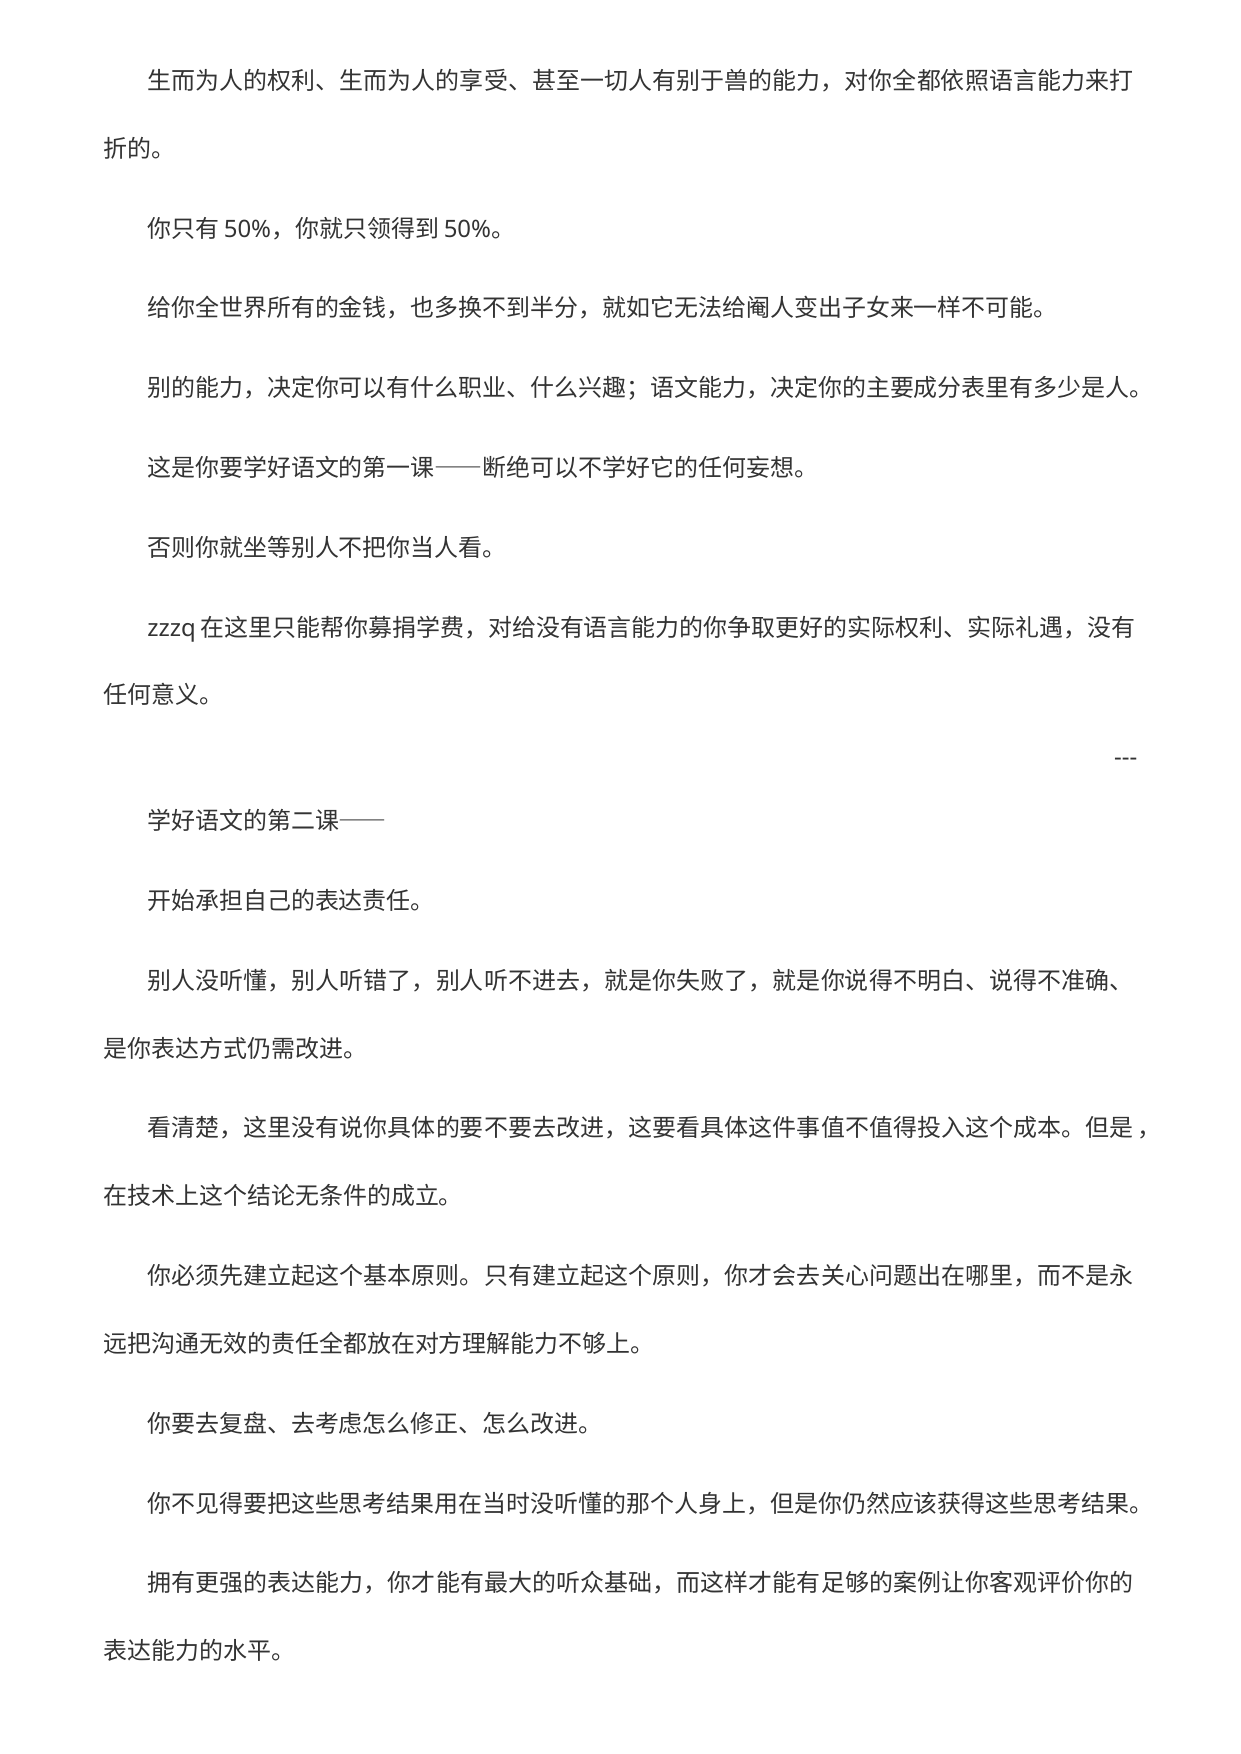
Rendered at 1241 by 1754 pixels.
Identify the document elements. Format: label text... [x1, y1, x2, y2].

text 学好语文的第二课—— [103, 785, 1137, 853]
text 这是你要学好语文的第一课——断绝可以不学好它的任何妄想。 [103, 432, 1137, 500]
text 生而为人的权利、生而为人的享受、甚至一切人有别于兽的能力，对你全都依照语言能力来打折的。 [103, 45, 1137, 181]
text 拥有更强的表达能力，你才能有最大的听众基础，而这样才能有足够的案例让你客观评价你的表达能力的水平。 [103, 1547, 1137, 1683]
text zzzq在这里只能帮你募捐学费，对给没有语言能力的你争取更好的实际权利、实际礼遇，没有任何意义。 [103, 592, 1137, 727]
text 给你全世界所有的金钱，也多换不到半分，就如它无法给阉人变出子女来一样不可能。 [103, 272, 1137, 340]
text 你只有50%，你就只领得到50%。 [103, 193, 1137, 261]
text 看清楚，这里没有说你具体的要不要去改进，这要看具体这件事值不值得投入这个成本。但是，在技术上这个结论无条件的成立。 [103, 1092, 1137, 1228]
text --- [103, 739, 1137, 773]
text 你不见得要把这些思考结果用在当时没听懂的那个人身上，但是你仍然应该获得这些思考结果。 [103, 1468, 1137, 1536]
text 别的能力，决定你可以有什么职业、什么兴趣；语文能力，决定你的主要成分表里有多少是人。 [103, 352, 1137, 420]
text 开始承担自己的表达责任。 [103, 865, 1137, 933]
text 你必须先建立起这个基本原则。只有建立起这个原则，你才会去关心问题出在哪里，而不是永远把沟通无效的责任全都放在对方理解能力不够上。 [103, 1240, 1137, 1376]
text 否则你就坐等别人不把你当人看。 [103, 512, 1137, 580]
text 你要去复盘、去考虑怎么修正、怎么改进。 [103, 1388, 1137, 1456]
text 别人没听懂，别人听错了，别人听不进去，就是你失败了，就是你说得不明白、说得不准确、是你表达方式仍需改进。 [103, 945, 1137, 1081]
